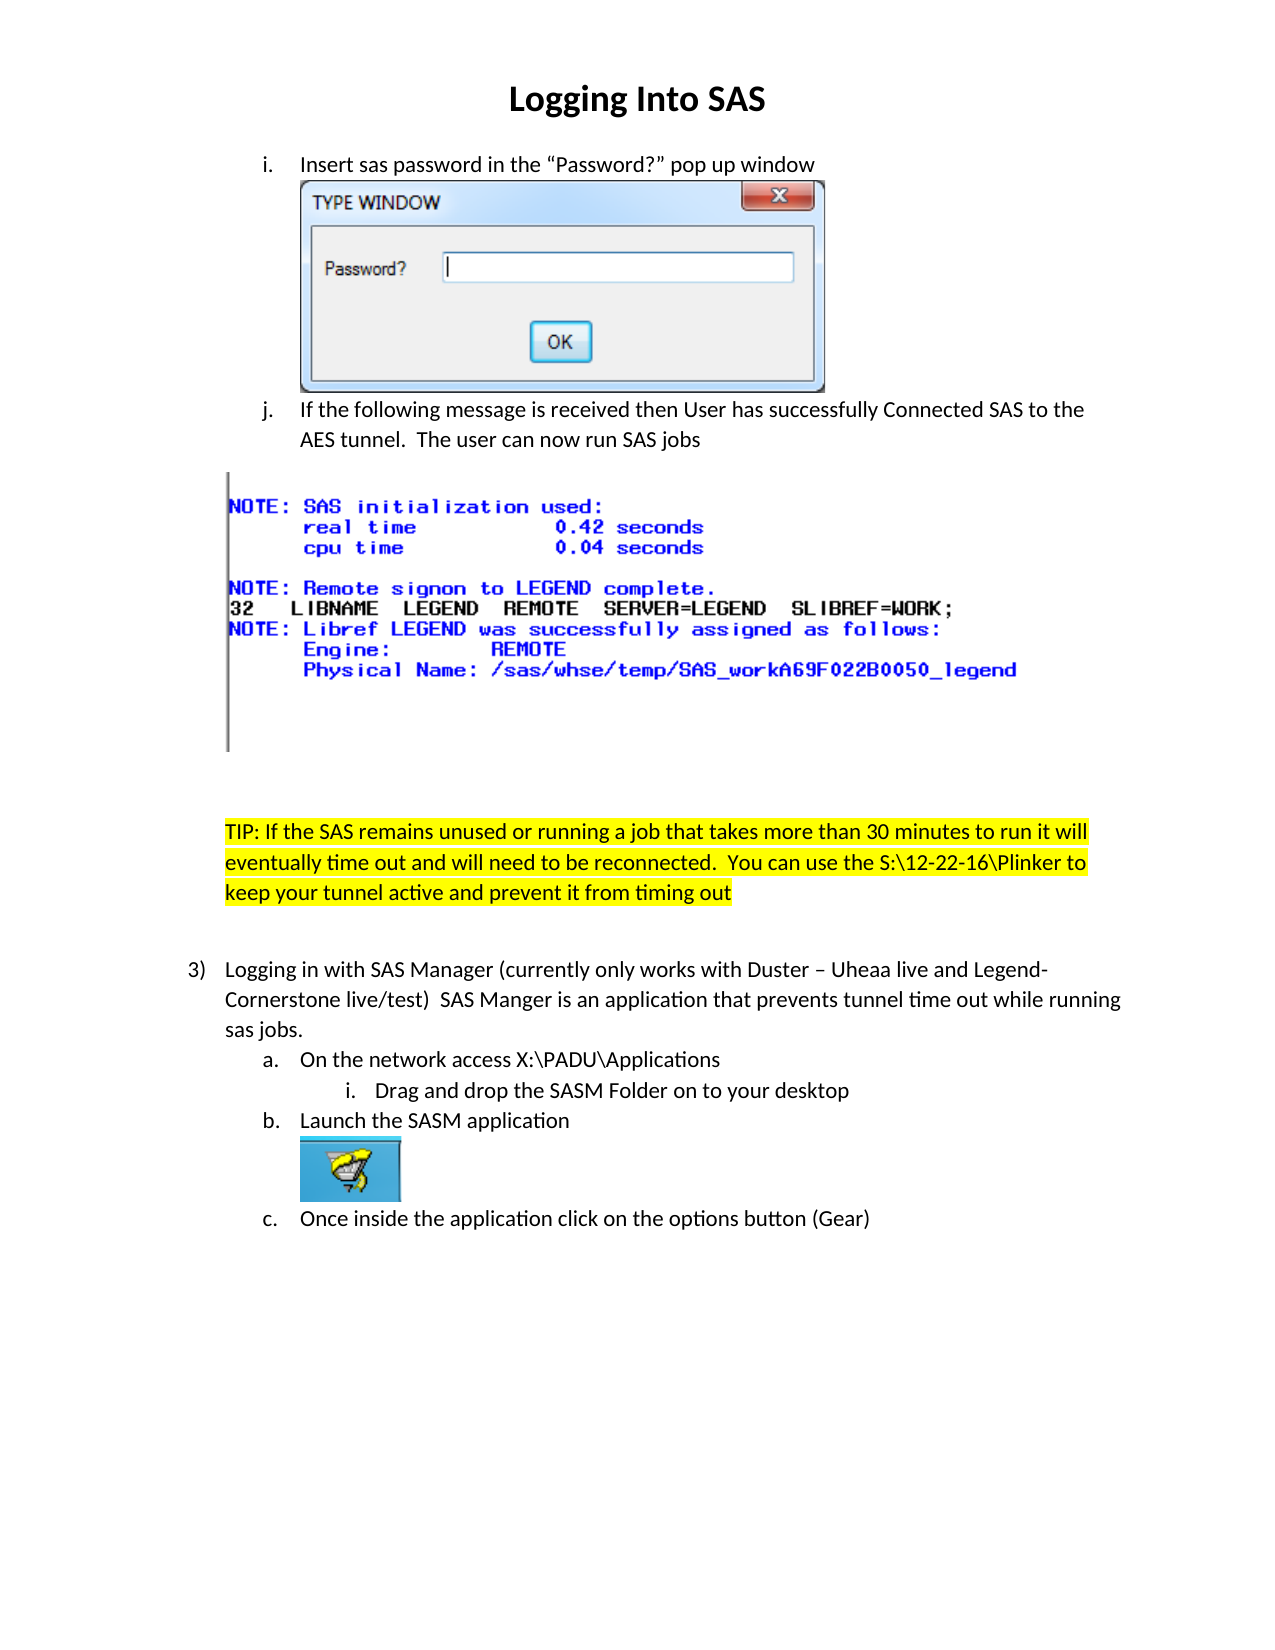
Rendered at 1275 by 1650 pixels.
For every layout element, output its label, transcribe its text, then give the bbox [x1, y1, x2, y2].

list Launch the SASM application [262, 1106, 1125, 1134]
picture [300, 1136, 402, 1202]
picture [300, 180, 826, 393]
picture [225, 472, 1149, 752]
text TIP: If the SAS remains unused or running a job that takes more than 30 minutes to run it will eventually time out and will need to be reconnected. You can use the S:\12-22-16\Plinker to keep your tunnel active and prevent it from timing out [225, 817, 1125, 906]
list If the following message is received then User has successfully Connected SAS to the AES tunnel. The user can now run SAS jobs [262, 395, 1125, 453]
list Logging in with SAS Manager (currently only works with Duster – Uheaa live and Legend- Cornerstone live/test) SAS Manger is an application that prevents tunnel time out while running sas jobs. [187, 955, 1125, 1043]
list On the network access X:\PADU\Applications [262, 1046, 1125, 1073]
list Drag and drop the SASM Folder on to your desktop [356, 1076, 1125, 1104]
list Once inside the application click on the options button (Gear) [262, 1204, 1125, 1232]
list Insert sas password in the “Password?” pop up window [262, 150, 1125, 178]
